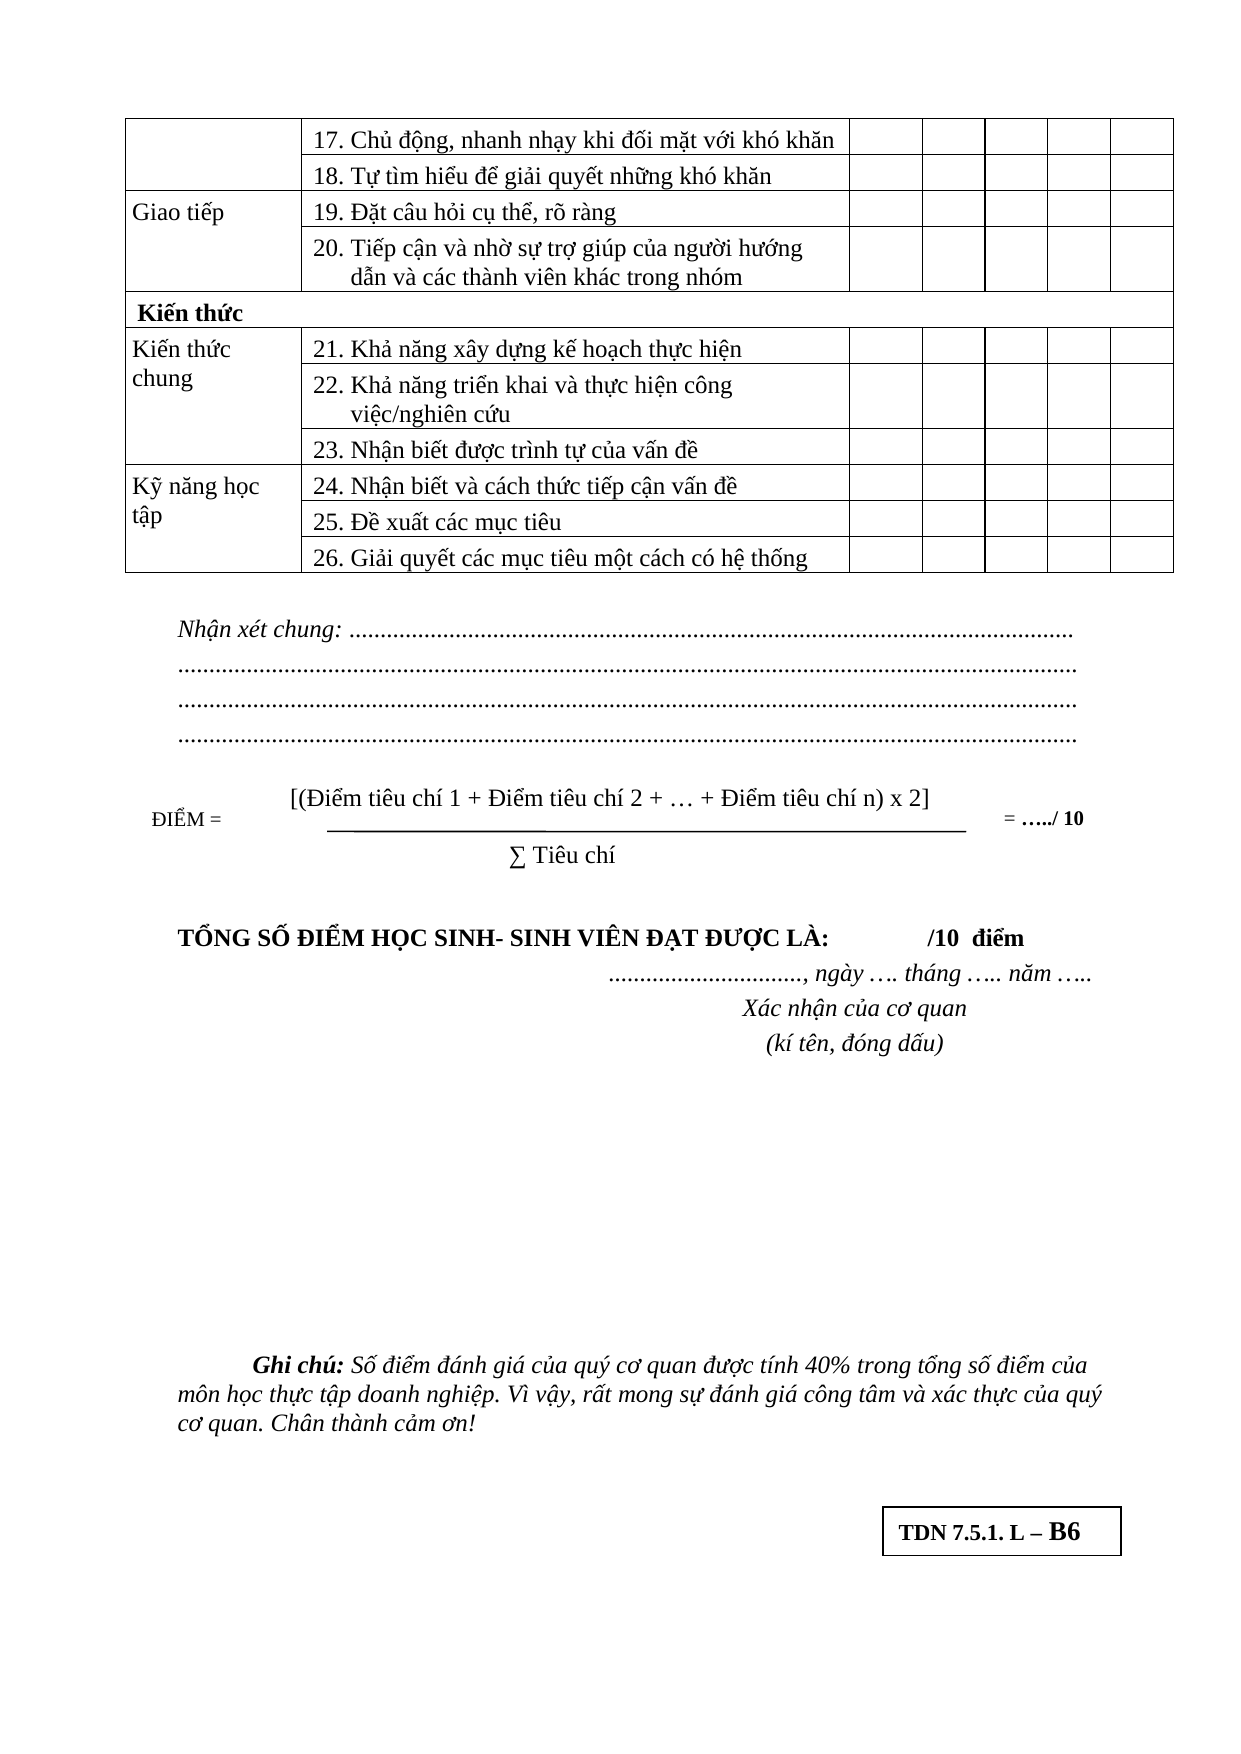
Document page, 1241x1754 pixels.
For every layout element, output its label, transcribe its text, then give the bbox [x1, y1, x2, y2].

table_cell [1048, 328, 1110, 363]
table_cell Giao tiếp [126, 191, 301, 291]
table_cell [1048, 501, 1110, 536]
text Xác nhận của cơ quan [515, 993, 1122, 1022]
text ∑ Tiêu chí [278, 841, 1122, 869]
table_cell [850, 465, 922, 500]
table_cell [1111, 155, 1173, 190]
table_cell [923, 155, 984, 190]
table_cell [986, 227, 1047, 291]
table_cell [986, 537, 1047, 572]
table_cell [850, 537, 922, 572]
table_cell [1048, 537, 1110, 572]
table_cell [850, 155, 922, 190]
table_cell [923, 328, 984, 363]
text ................................................................................................................................................ [177, 684, 1122, 713]
table_cell Tự tìm hiểu để giải quyết những khó khăn [302, 155, 849, 190]
table_cell [986, 501, 1047, 536]
table_cell [1048, 119, 1110, 154]
table_cell [850, 364, 922, 428]
text [(Điểm tiêu chí 1 + Điểm tiêu chí 2 + … + Điểm tiêu chí n) x 2] [177, 783, 1122, 812]
text ................................................................................................................................................ [177, 649, 1122, 678]
text ..............................., ngày …. tháng ….. năm ….. [590, 958, 1122, 987]
table_cell [923, 191, 984, 226]
table_cell [850, 227, 922, 291]
text Ghi chú: Số điểm đánh giá của quý cơ quan được tính 40% trong tổng số điểm của môn học thực tập doanh nghiệp. Vì vậy, rất mong sự đánh giá công tâm và xác thực của quý cơ quan. Chân thành cảm ơn! [177, 1351, 1122, 1437]
table_cell [923, 364, 984, 428]
table_cell [1111, 328, 1173, 363]
table_cell [850, 328, 922, 363]
table_cell [850, 191, 922, 226]
table_cell Đề xuất các mục tiêu [302, 501, 849, 536]
table_cell [1048, 364, 1110, 428]
table_cell [850, 429, 922, 464]
text Nhận xét chung: .................................................................................................................... [177, 614, 1122, 643]
table_cell [1048, 465, 1110, 500]
table_cell Giải quyết các mục tiêu một cách có hệ thống [302, 537, 849, 572]
table_cell Nhận biết được trình tự của vấn đề [302, 429, 849, 464]
table_cell [850, 501, 922, 536]
table_cell Nhận biết và cách thức tiếp cận vấn đề [302, 465, 849, 500]
table_cell [1048, 429, 1110, 464]
table_cell [1048, 227, 1110, 291]
table_cell [1111, 465, 1173, 500]
table_cell Khả năng triển khai và thực hiện công việc/nghiên cứu [302, 364, 849, 428]
table_cell [1111, 537, 1173, 572]
table_cell [923, 537, 984, 572]
table_cell [986, 364, 1047, 428]
table_cell [1048, 191, 1110, 226]
table_cell Kiến thức chung [126, 328, 301, 464]
table_cell Khả năng xây dựng kế hoạch thực hiện [302, 328, 849, 363]
table_cell [923, 227, 984, 291]
table_cell [986, 328, 1047, 363]
table_cell Tiếp cận và nhờ sự trợ giúp của người hướng dẫn và các thành viên khác trong nhóm [302, 227, 849, 291]
table_cell [1111, 227, 1173, 291]
table_cell [923, 429, 984, 464]
table_cell [1111, 191, 1173, 226]
table_cell Kiến thức [126, 292, 1173, 327]
table_cell Kỹ năng học tập [126, 465, 301, 572]
table_cell [986, 155, 1047, 190]
table_cell Chủ động, nhanh nhạy khi đối mặt với khó khăn [302, 119, 849, 154]
table_cell [1111, 501, 1173, 536]
text (kí tên, đóng dấu) [590, 1028, 1122, 1057]
text ................................................................................................................................................ [177, 719, 1122, 748]
table_cell [850, 119, 922, 154]
table_cell [1111, 364, 1173, 428]
text TỔNG SỐ ĐIỂM HỌC SINH- SINH VIÊN ĐẠT ĐƯỢC LÀ: /10 điểm [177, 923, 1122, 952]
table_cell [986, 191, 1047, 226]
table_cell Đặt câu hỏi cụ thể, rõ ràng [302, 191, 849, 226]
table_cell [923, 465, 984, 500]
table_cell [1111, 119, 1173, 154]
table_cell [1048, 155, 1110, 190]
table_cell [923, 501, 984, 536]
table_cell [986, 429, 1047, 464]
table_cell [986, 465, 1047, 500]
table_cell [923, 119, 984, 154]
table_cell [1111, 429, 1173, 464]
table_cell [986, 119, 1047, 154]
